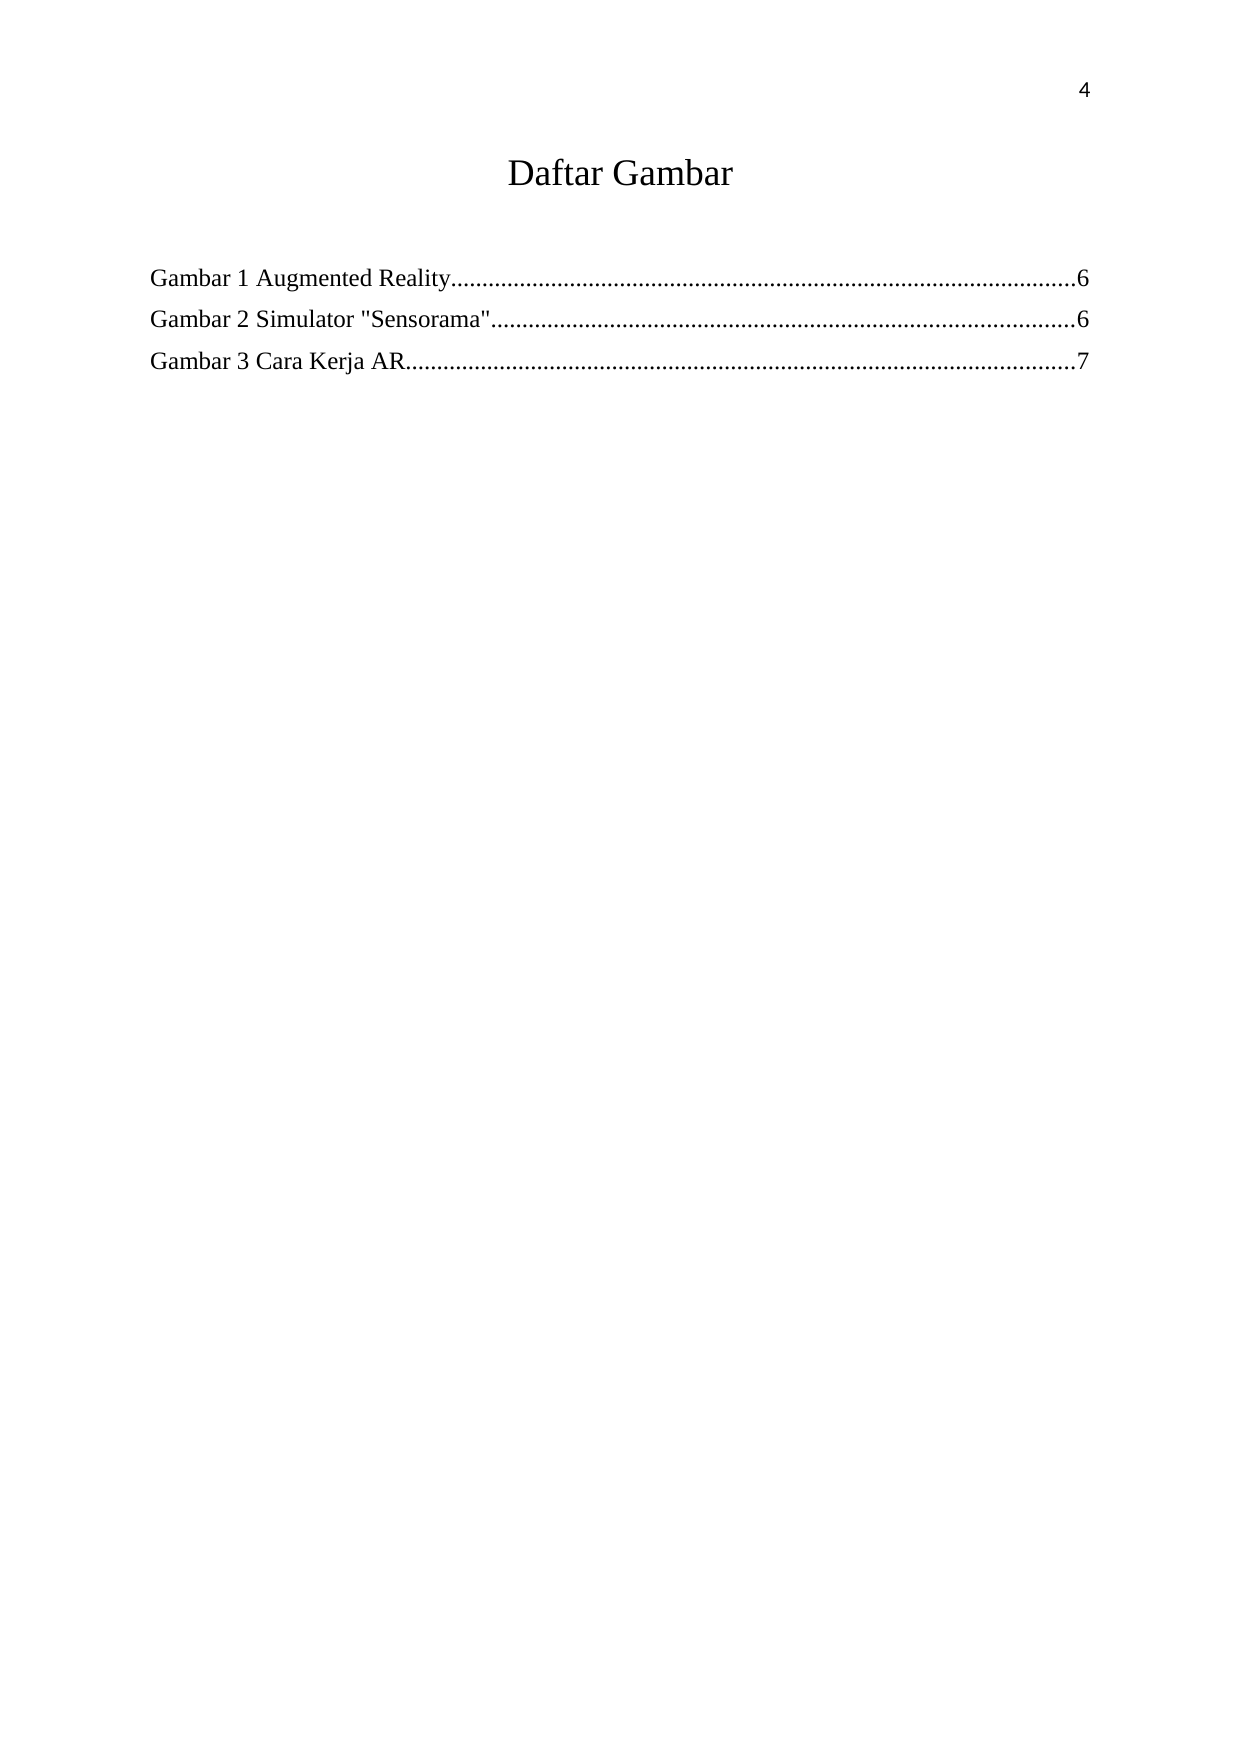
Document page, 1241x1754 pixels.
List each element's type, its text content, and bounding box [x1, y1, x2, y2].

subtitle Daftar Gambar [150, 150, 1090, 193]
